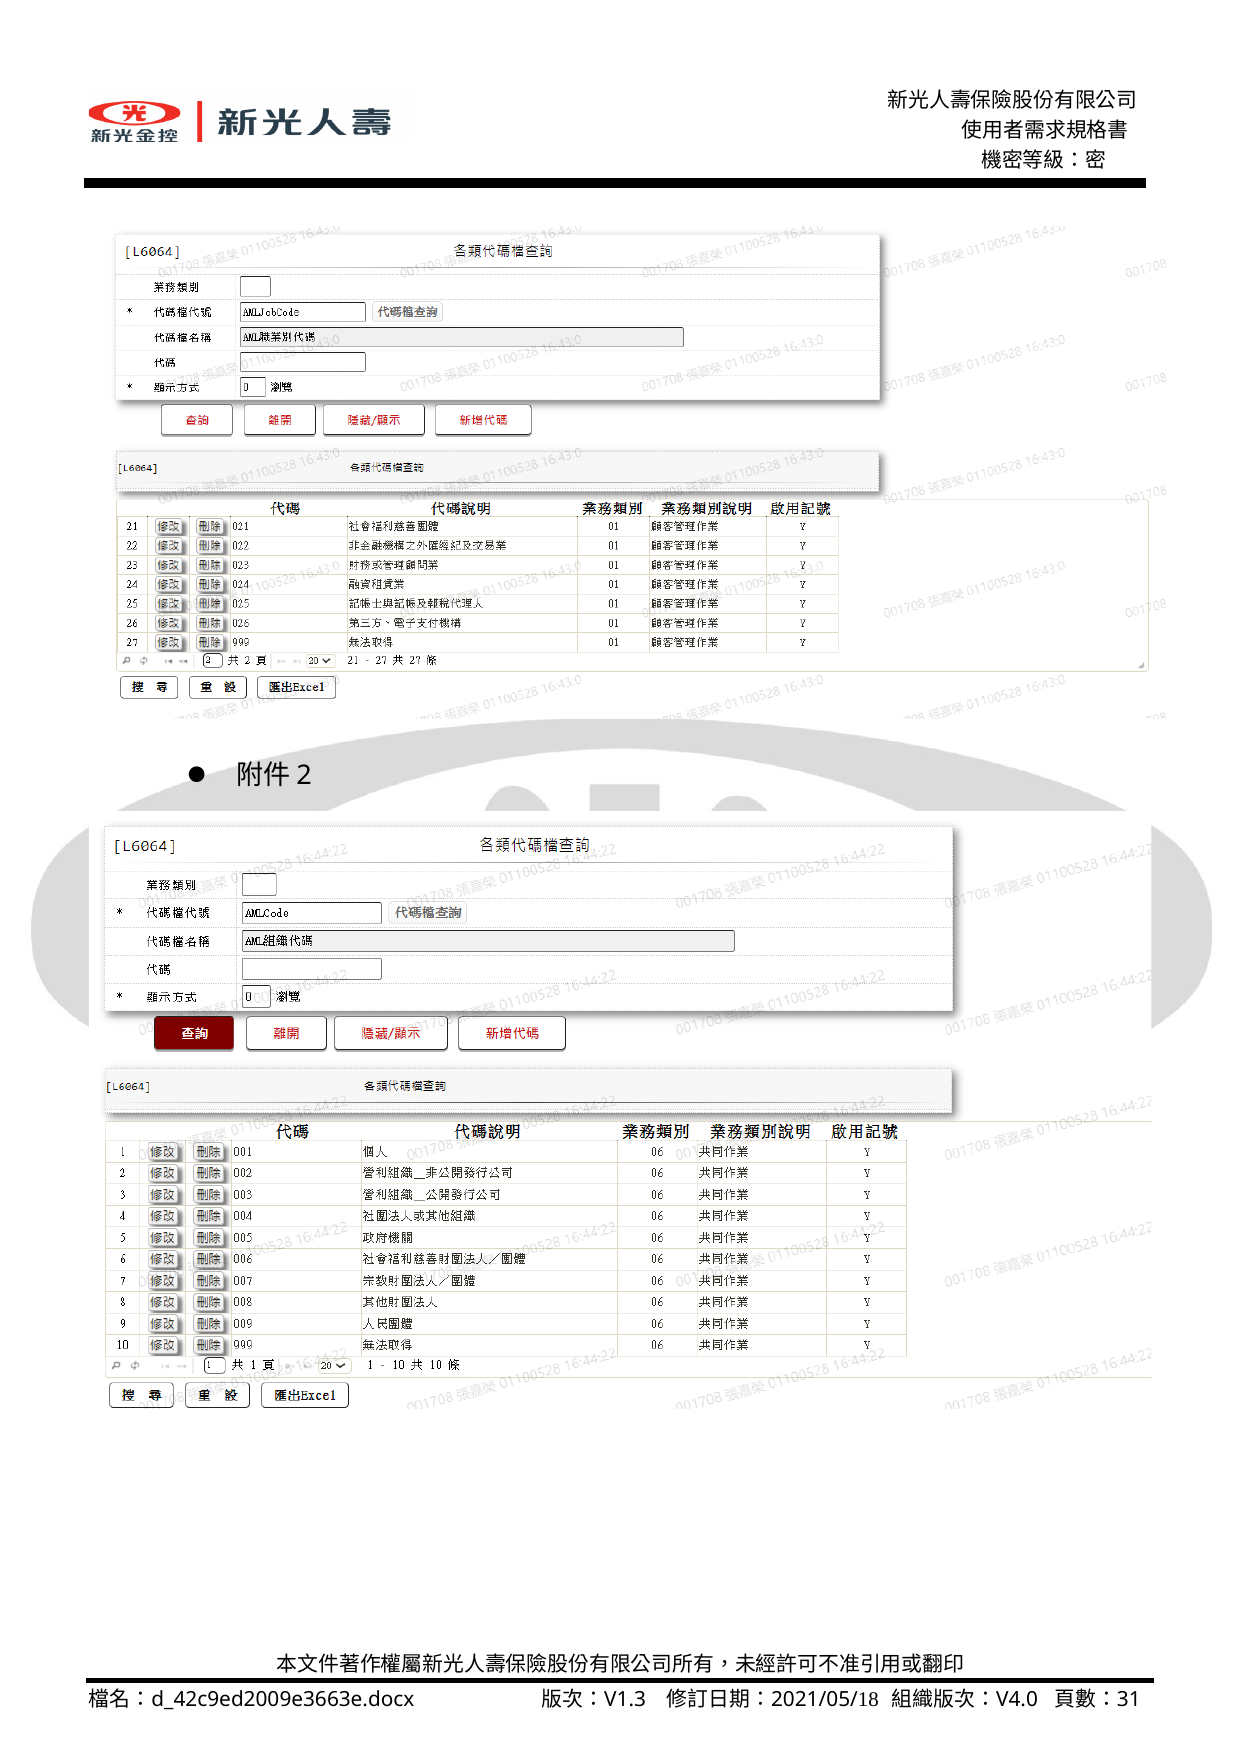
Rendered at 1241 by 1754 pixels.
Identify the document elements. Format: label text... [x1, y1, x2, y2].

picture [88, 86, 414, 142]
list 附件2 [186, 735, 1152, 810]
picture [25, 226, 1215, 1409]
